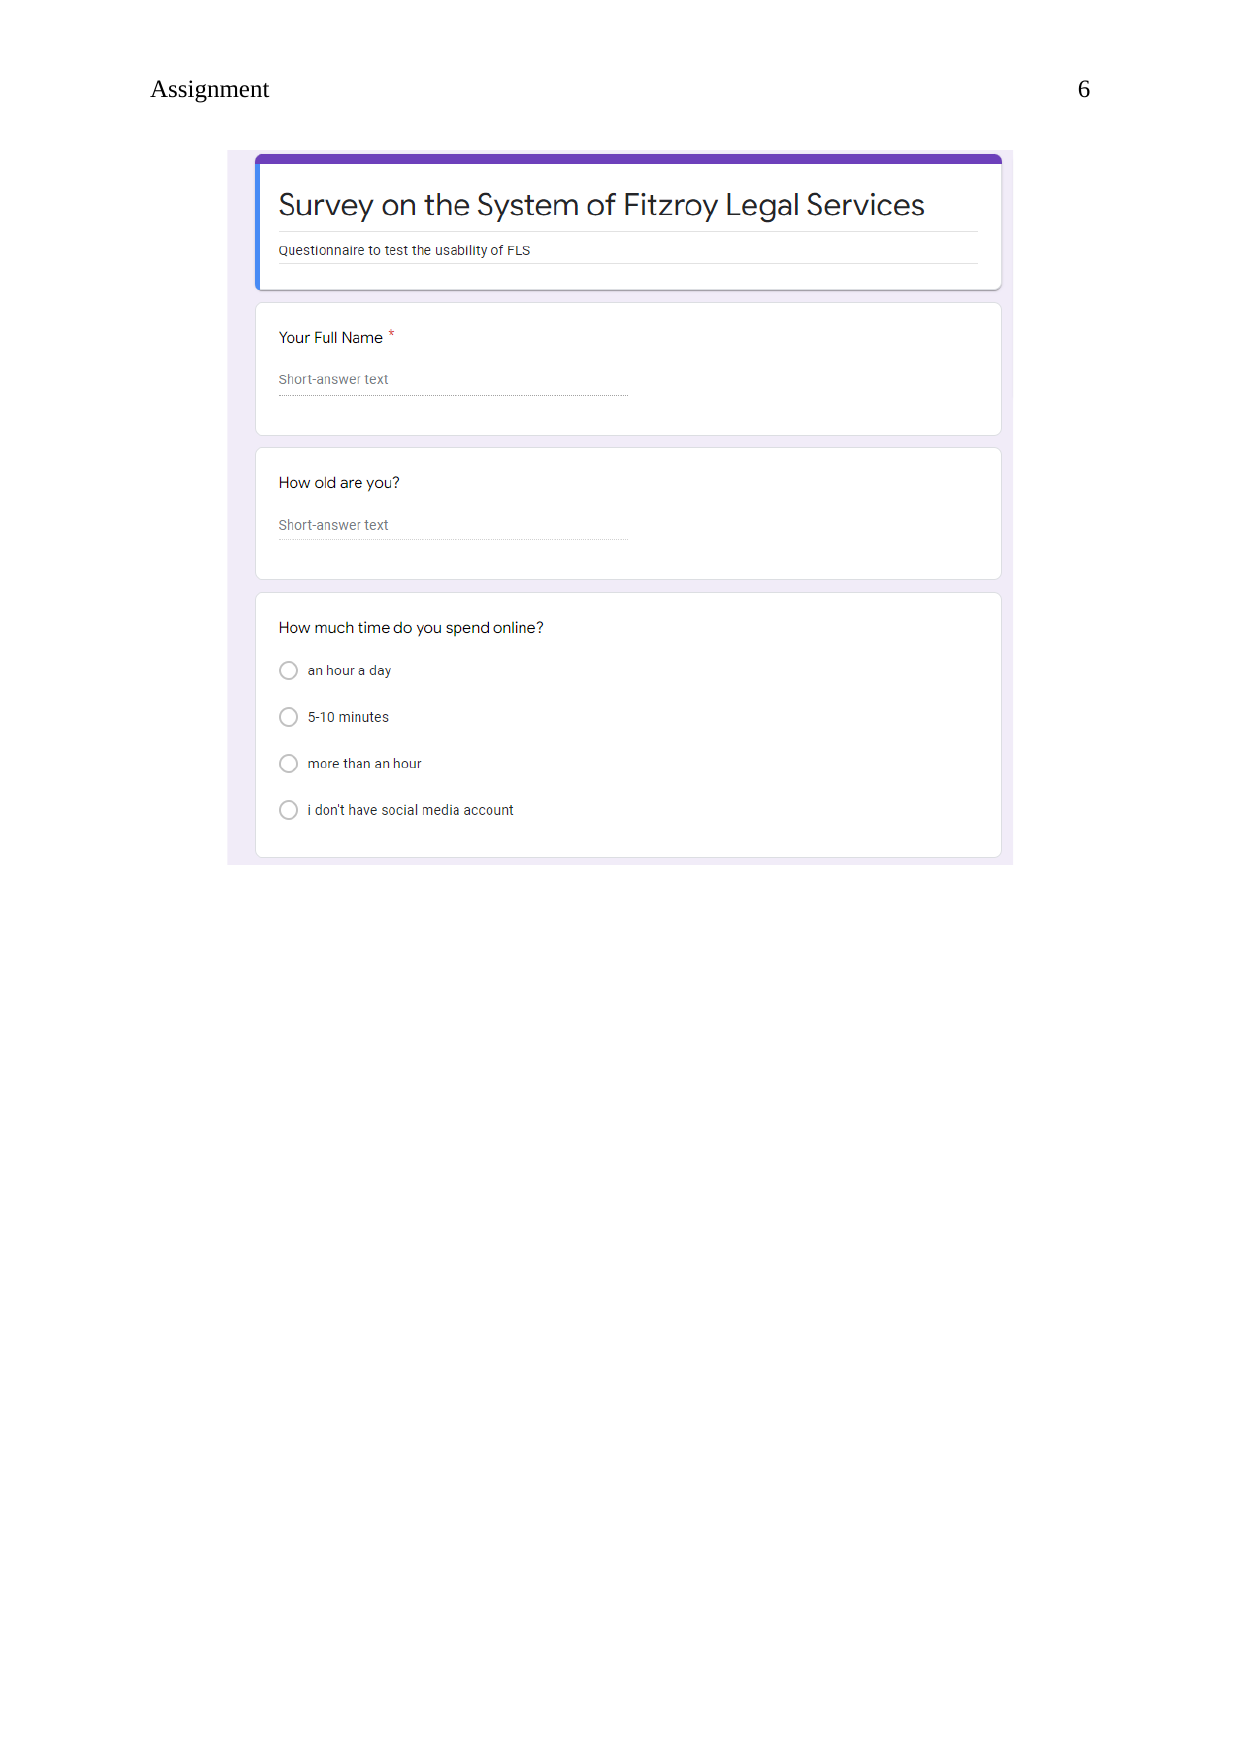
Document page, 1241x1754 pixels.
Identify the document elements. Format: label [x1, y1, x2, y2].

picture [227, 150, 1014, 865]
